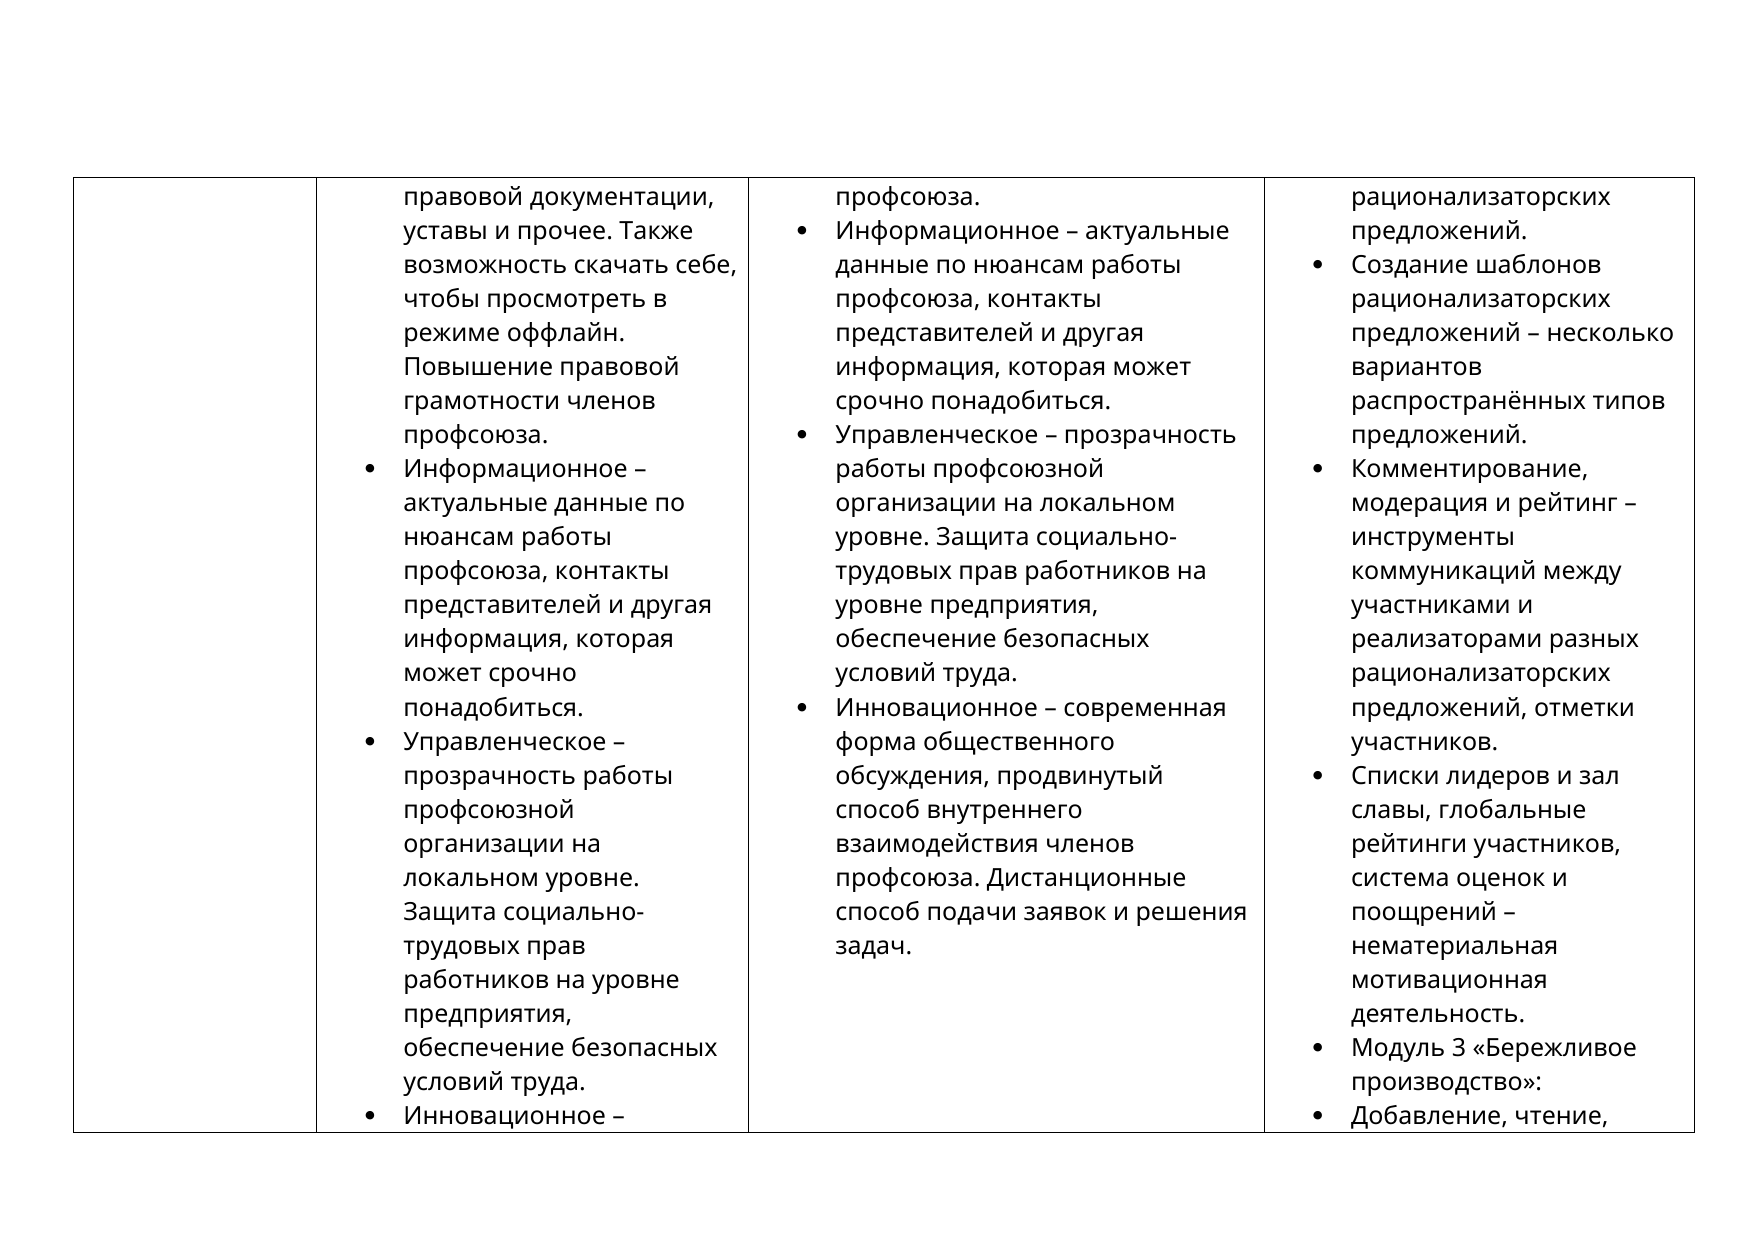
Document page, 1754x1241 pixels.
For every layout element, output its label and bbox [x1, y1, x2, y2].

table_cell [74, 178, 316, 1132]
table_cell [1265, 178, 1694, 1132]
table_cell [749, 178, 1264, 1132]
table_cell [317, 178, 748, 1132]
